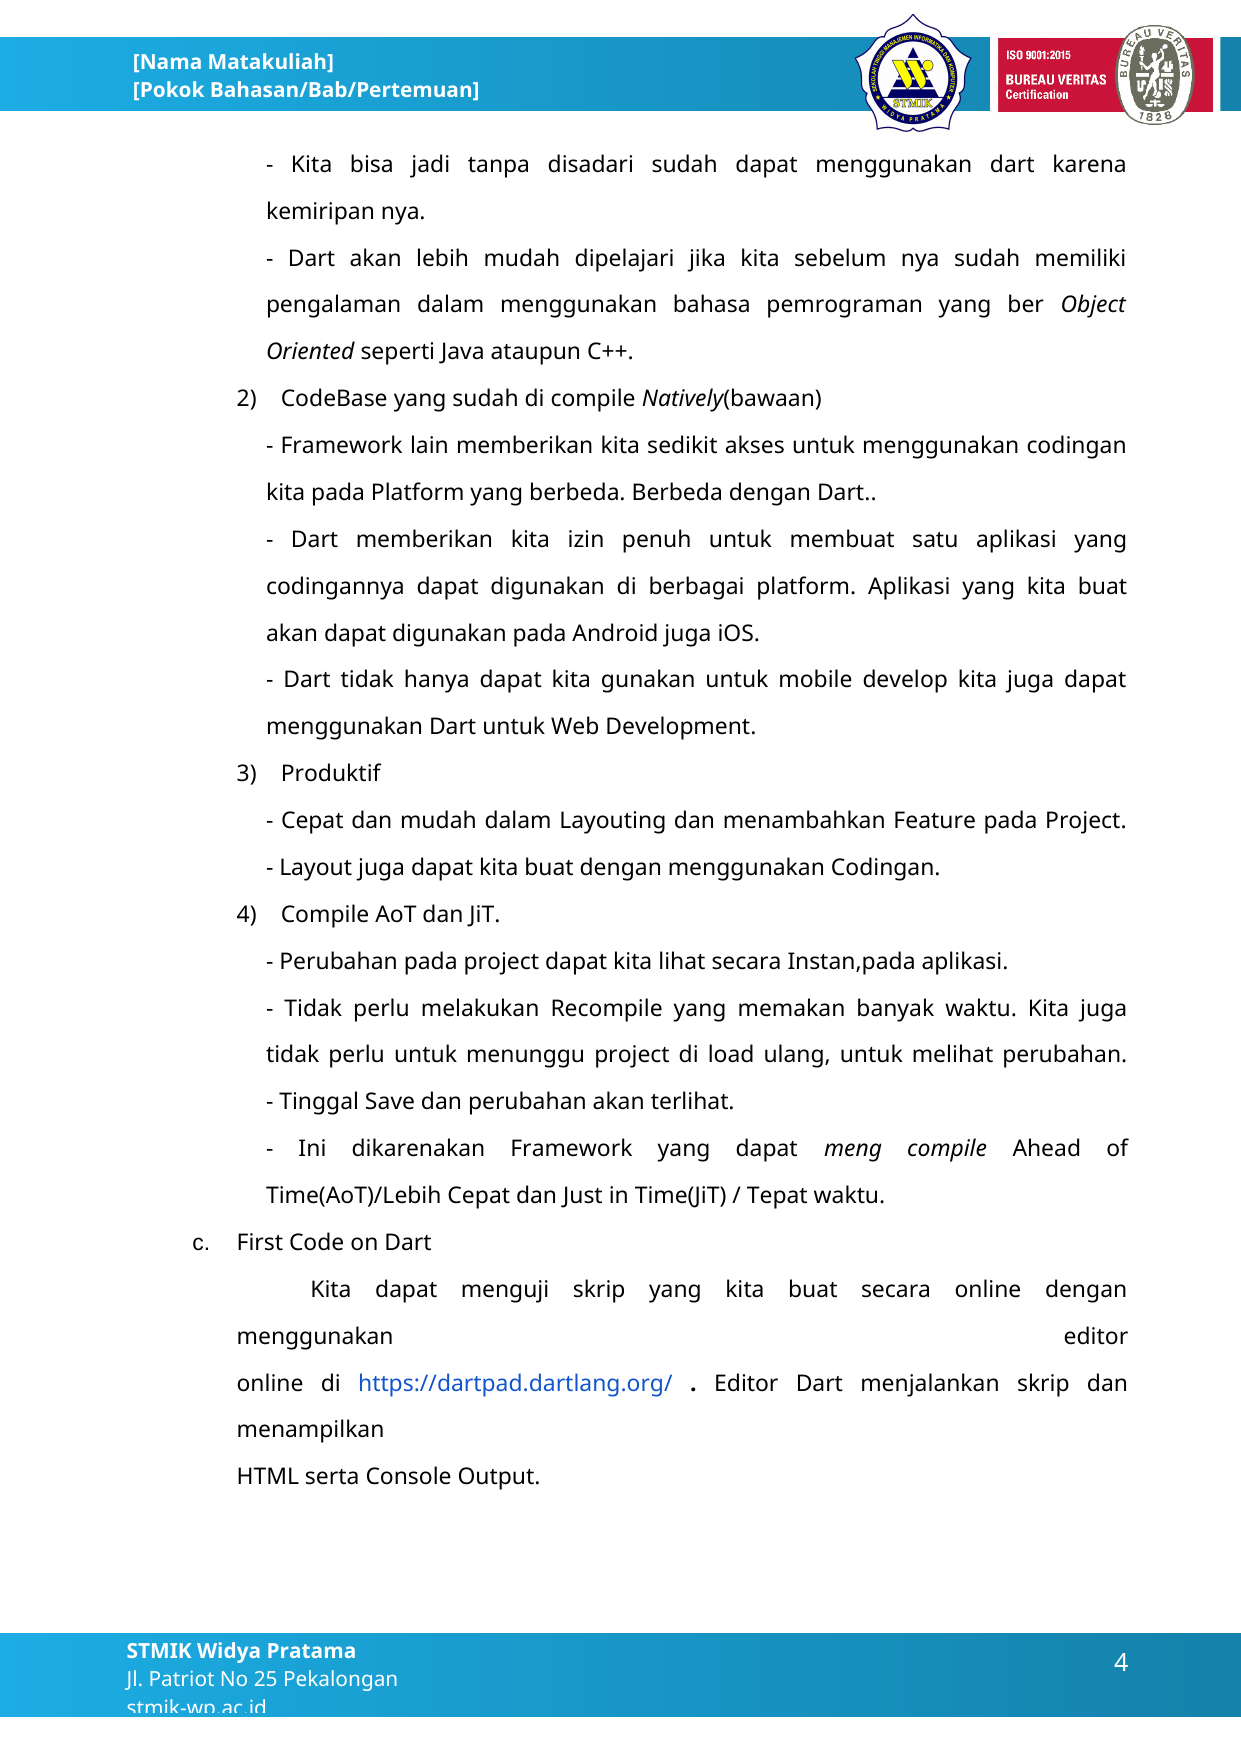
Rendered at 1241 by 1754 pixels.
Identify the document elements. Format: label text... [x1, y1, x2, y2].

list - Framework lain memberikan kita sedikit akses untuk menggunakan codingan kita pada Platform yang berbeda. Berbeda dengan Dart.. [266, 429, 1128, 507]
list First Code on Dart [192, 1226, 1128, 1257]
picture [990, 22, 1221, 126]
list Kita dapat menguji skrip yang kita buat secara online dengan menggunakan editor online di ​https://dartpad.dartlang.org/ ​. Editor Dart menjalankan skrip dan menampilkan HTML serta Console Output. [236, 1273, 1128, 1491]
list Produktif [236, 757, 1128, 788]
list - Cepat dan mudah dalam Layouting dan menambahkan Feature pada Project. - Layout juga dapat kita buat dengan menggunakan Codingan. [266, 804, 1128, 882]
picture [854, 14, 972, 132]
list - Dart memberikan kita izin penuh untuk membuat satu aplikasi yang codingannya dapat digunakan di berbagai platform. Aplikasi yang kita buat akan dapat digunakan pada Android juga iOS. [266, 523, 1128, 648]
list - Kita bisa jadi tanpa disadari sudah dapat menggunakan dart karena kemiripan nya. [266, 148, 1128, 226]
list - Tidak perlu melakukan Recompile yang memakan banyak waktu. Kita juga tidak perlu untuk menunggu project di load ulang, untuk melihat perubahan. - Tinggal Save dan perubahan akan terlihat. [266, 991, 1128, 1116]
list - Perubahan pada project dapat kita lihat secara Instan,pada aplikasi. [266, 944, 1128, 976]
list CodeBase ​yang sudah di compile​ Natively​(bawaan) [236, 382, 1128, 413]
list Compile AoT dan JiT. [236, 898, 1128, 929]
list - Dart tidak hanya dapat kita gunakan untuk mobile develop kita juga dapat menggunakan Dart untuk Web Development. [266, 663, 1128, 741]
list - Ini dikarenakan Framework yang dapat ​meng compile​ Ahead of Time(AoT)/Lebih Cepat dan Just in Time(JiT) / Tepat waktu. [266, 1132, 1128, 1210]
list - Dart akan lebih mudah dipelajari jika kita sebelum nya sudah memiliki pengalaman dalam menggunakan bahasa pemrograman yang ber ​Object Oriented ​seperti Java ataupun C++. [266, 241, 1128, 366]
